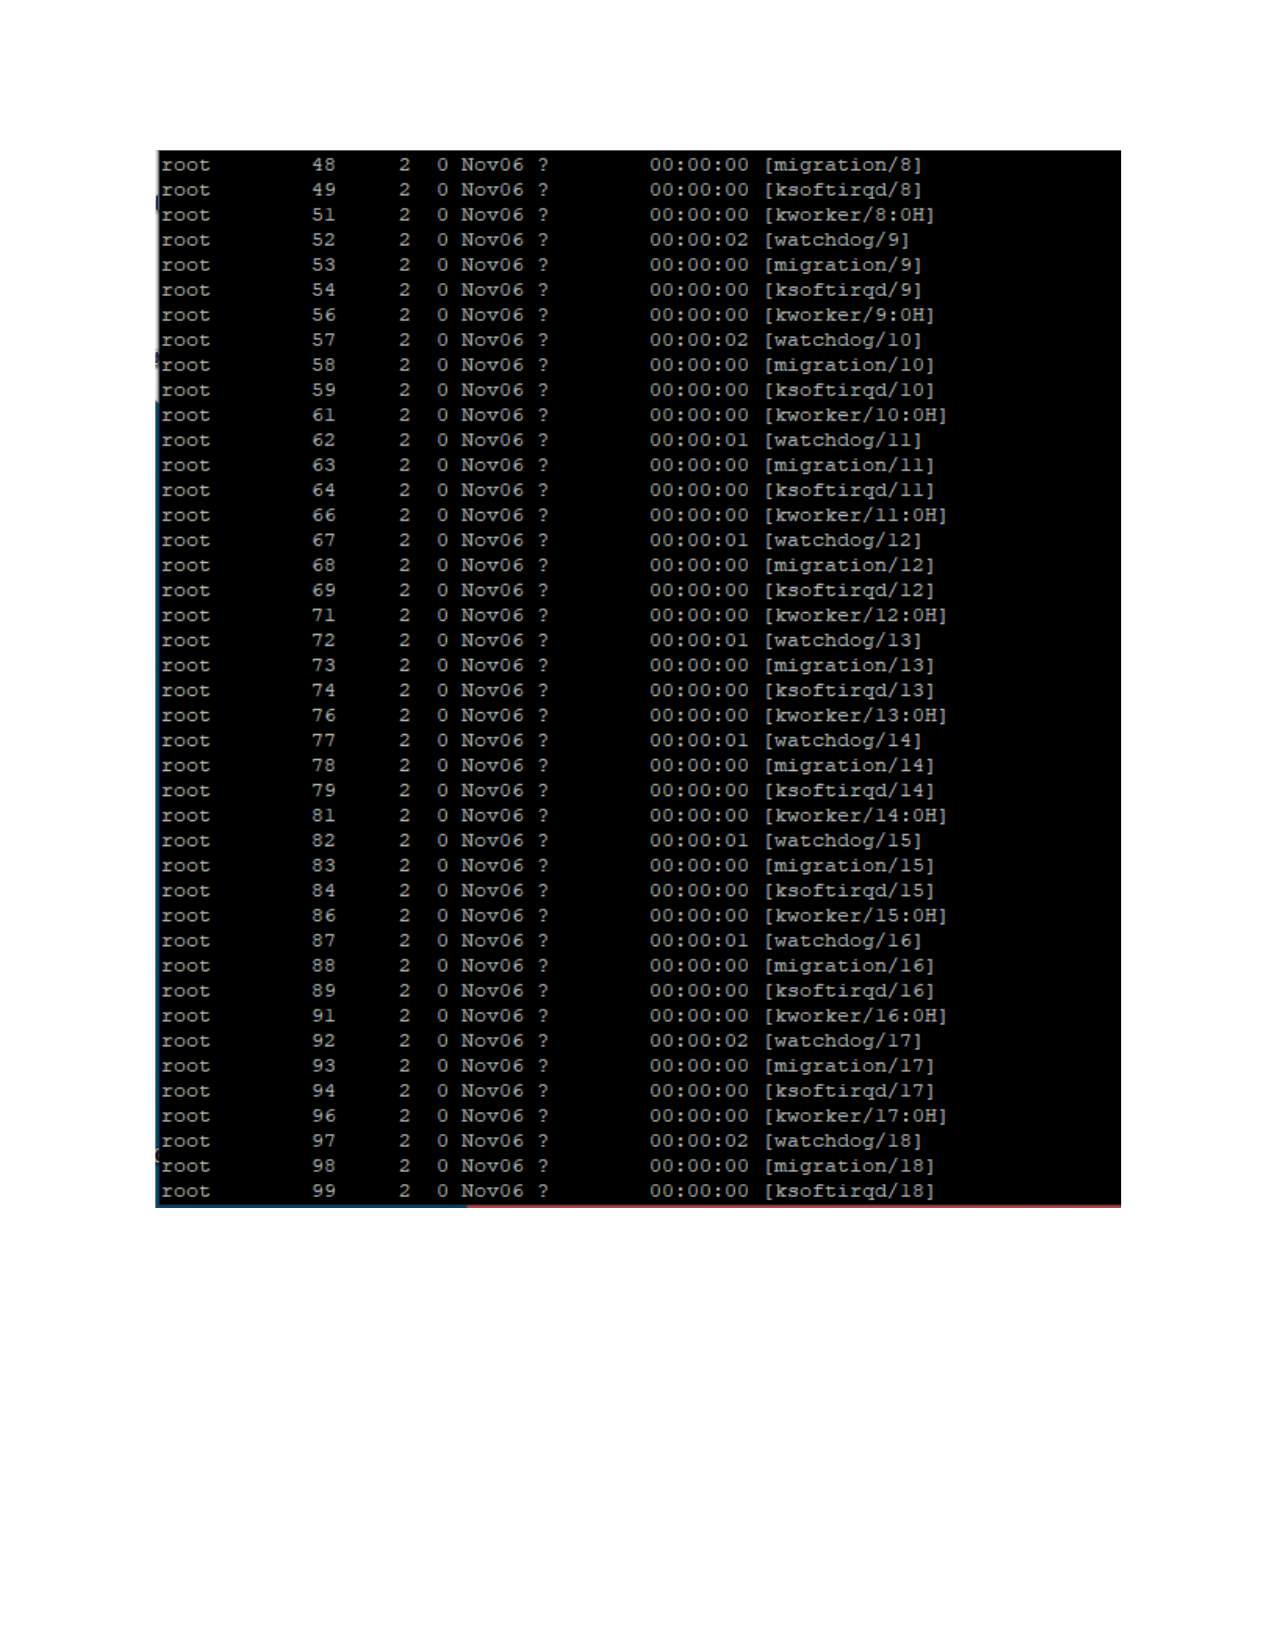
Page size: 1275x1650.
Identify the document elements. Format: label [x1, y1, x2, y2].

picture [155, 150, 1122, 1208]
